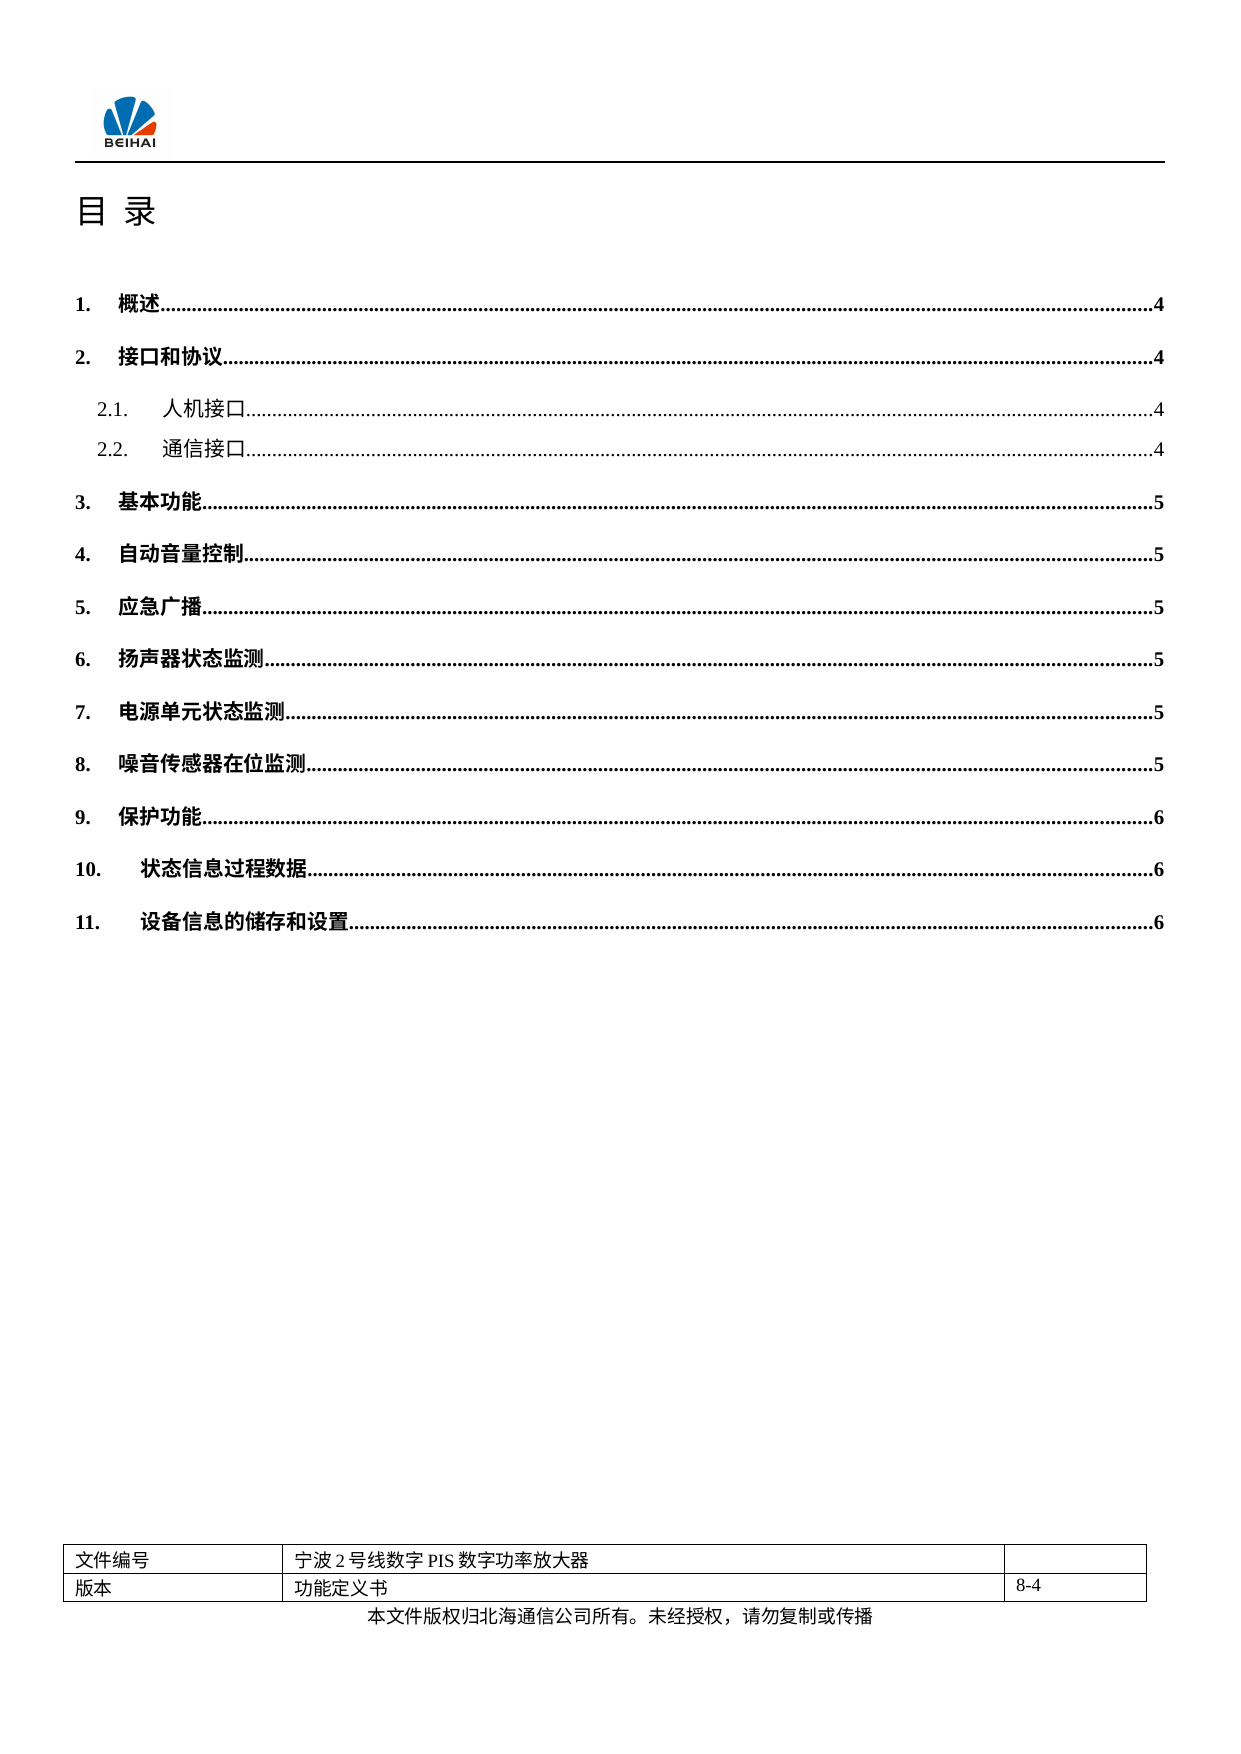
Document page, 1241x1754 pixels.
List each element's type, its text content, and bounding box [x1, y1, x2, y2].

text 2. 接口和协议 4 [75, 339, 1165, 371]
text 4. 自动音量控制 5 [75, 536, 1165, 569]
text 2.1. 人机接口 4 [97, 391, 1165, 424]
text 目 录 [75, 176, 1165, 241]
text 3. 基本功能 5 [75, 484, 1165, 516]
text 1. 概述 4 [75, 286, 1165, 319]
text 9. 保护功能 6 [75, 799, 1165, 831]
text 5. 应急广播 5 [75, 589, 1165, 621]
text 11. 设备信息的储存和设置 6 [75, 904, 1165, 936]
text 7. 电源单元状态监测 5 [75, 694, 1165, 726]
text 8. 噪音传感器在位监测 5 [75, 746, 1165, 779]
text 2.2. 通信接口 4 [97, 431, 1165, 464]
text 6. 扬声器状态监测 5 [75, 641, 1165, 674]
text 10. 状态信息过程数据 6 [75, 851, 1165, 884]
picture [89, 88, 173, 159]
